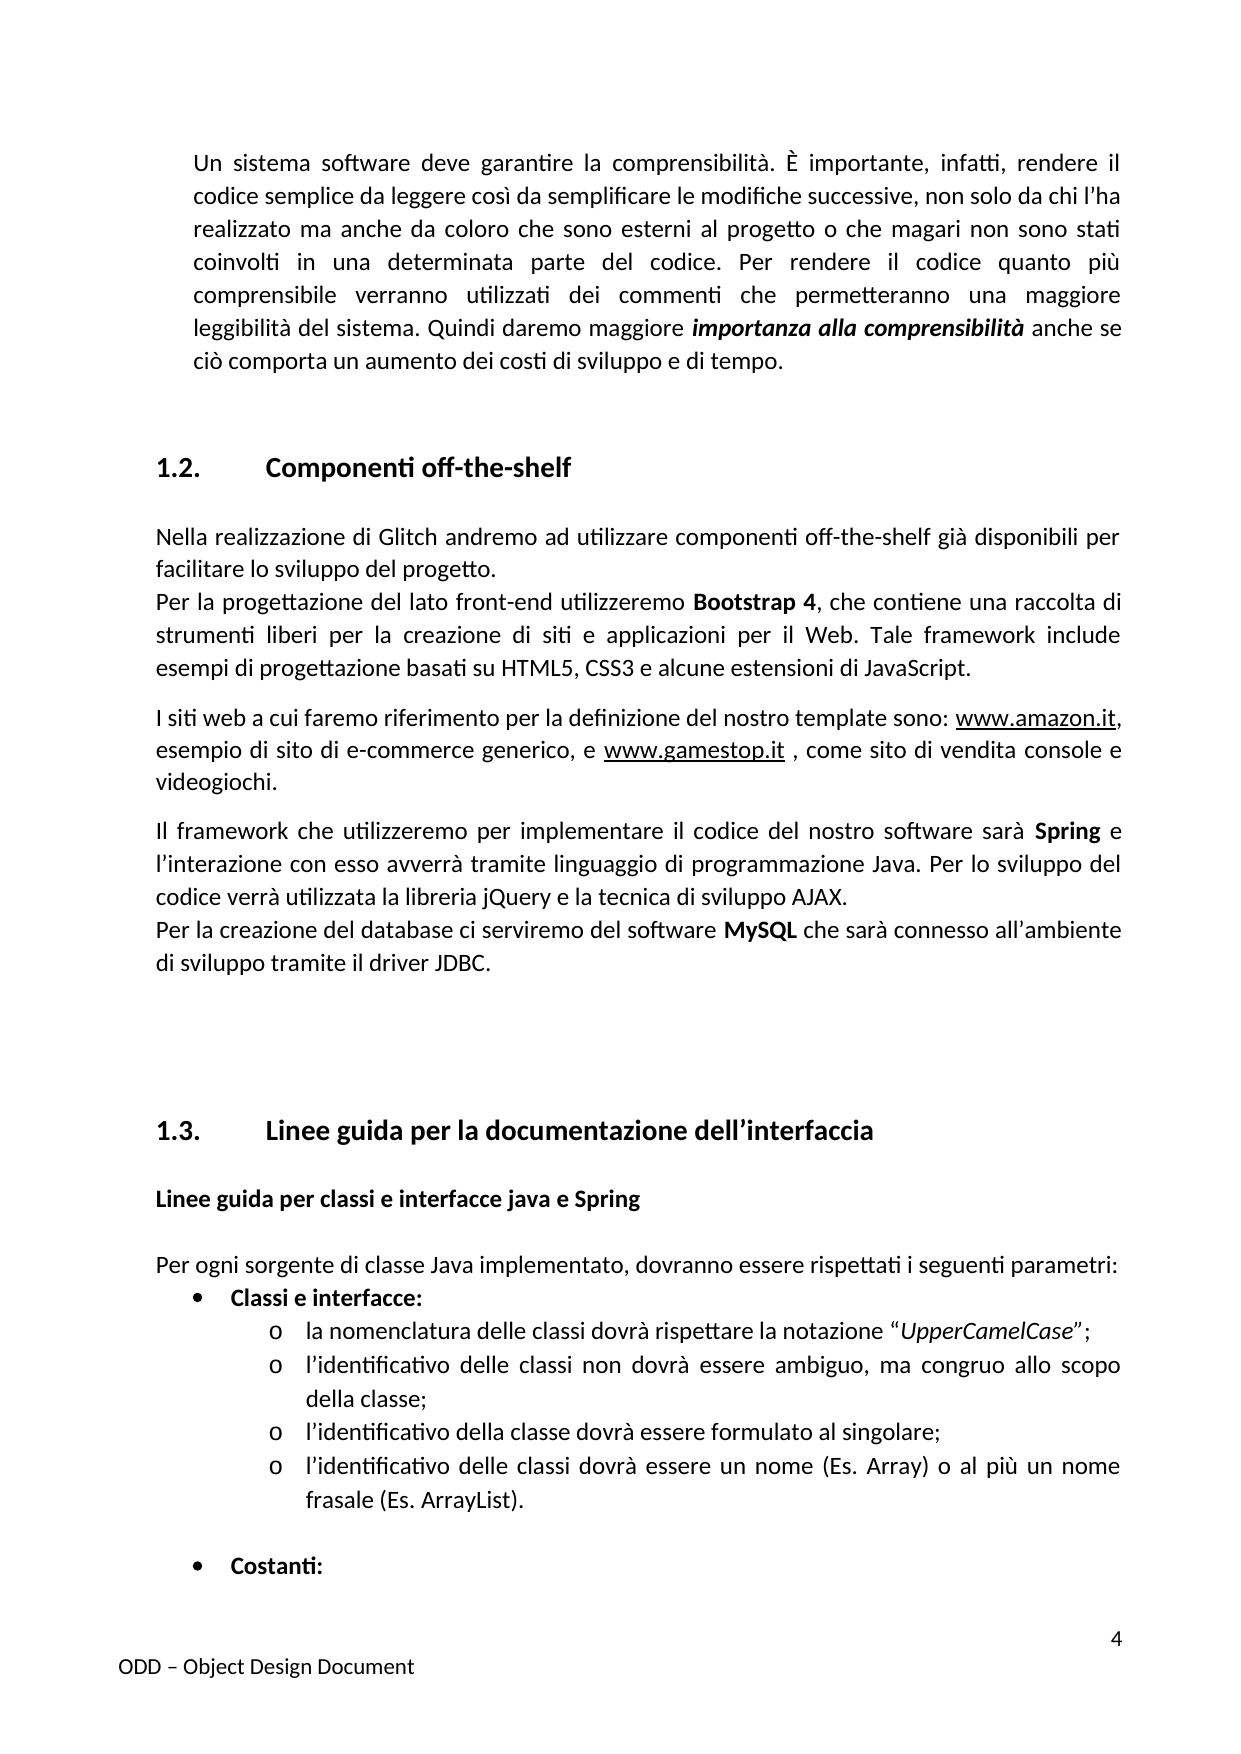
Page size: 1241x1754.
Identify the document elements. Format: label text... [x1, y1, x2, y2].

list l’identificativo delle classi dovrà essere un nome (Es. Array) o al più un nome frasale (Es. ArrayList). [268, 1450, 1122, 1515]
text I siti web a cui faremo riferimento per la definizione del nostro template sono: www.amazon.it, esempio di sito di e-commerce generico, e www.gamestop.it , come sito di vendita console e videogiochi. [156, 702, 1122, 797]
list l’identificativo della classe dovrà essere formulato al singolare; [268, 1416, 1122, 1448]
list Costanti: [193, 1550, 1122, 1581]
list Per la creazione del database ci serviremo del software MySQL che sarà connesso all’ambiente di sviluppo tramite il driver JDBC. [156, 914, 1122, 978]
list Un sistema software deve garantire la comprensibilità. È importante, infatti, rendere il codice semplice da leggere così da semplificare le modifiche successive, non solo da chi l’ha realizzato ma anche da coloro che sono esterni al progetto o che magari non sono stati coinvolti in una determinata parte del codice. Per rendere il codice quanto più comprensibile verranno utilizzati dei commenti che permetteranno una maggiore leggibilità del sistema. Quindi daremo maggiore importanza alla comprensibilità anche se ciò comporta un aumento dei costi di sviluppo e di tempo. [193, 148, 1122, 376]
list Nella realizzazione di Glitch andremo ad utilizzare componenti off-the-shelf già disponibili per facilitare lo sviluppo del progetto. [156, 521, 1122, 584]
list la nomenclatura delle classi dovrà rispettare la notazione “UpperCamelCase”; [268, 1315, 1122, 1347]
list Per la progettazione del lato front-end utilizzeremo Bootstrap 4, che contiene una raccolta di strumenti liberi per la creazione di siti e applicazioni per il Web. Tale framework include esempi di progettazione basati su HTML5, CSS3 e alcune estensioni di JavaScript. [156, 587, 1122, 683]
list Linee guida per la documentazione dell’interfaccia [156, 1112, 1122, 1147]
list Il framework che utilizzeremo per implementare il codice del nostro software sarà Spring e l’interazione con esso avverrà tramite linguaggio di programmazione Java. Per lo sviluppo del codice verrà utilizzata la libreria jQuery e la tecnica di sviluppo AJAX. [156, 816, 1122, 912]
list Componenti off-the-shelf [156, 449, 1122, 485]
list l’identificativo delle classi non dovrà essere ambiguo, ma congruo allo scopo della classe; [268, 1349, 1122, 1414]
list Linee guida per classi e interfacce java e Spring [156, 1183, 1122, 1214]
list Classi e interfacce: [193, 1282, 1122, 1312]
list Per ogni sorgente di classe Java implementato, dovranno essere rispettati i seguenti parametri: [156, 1249, 1122, 1279]
